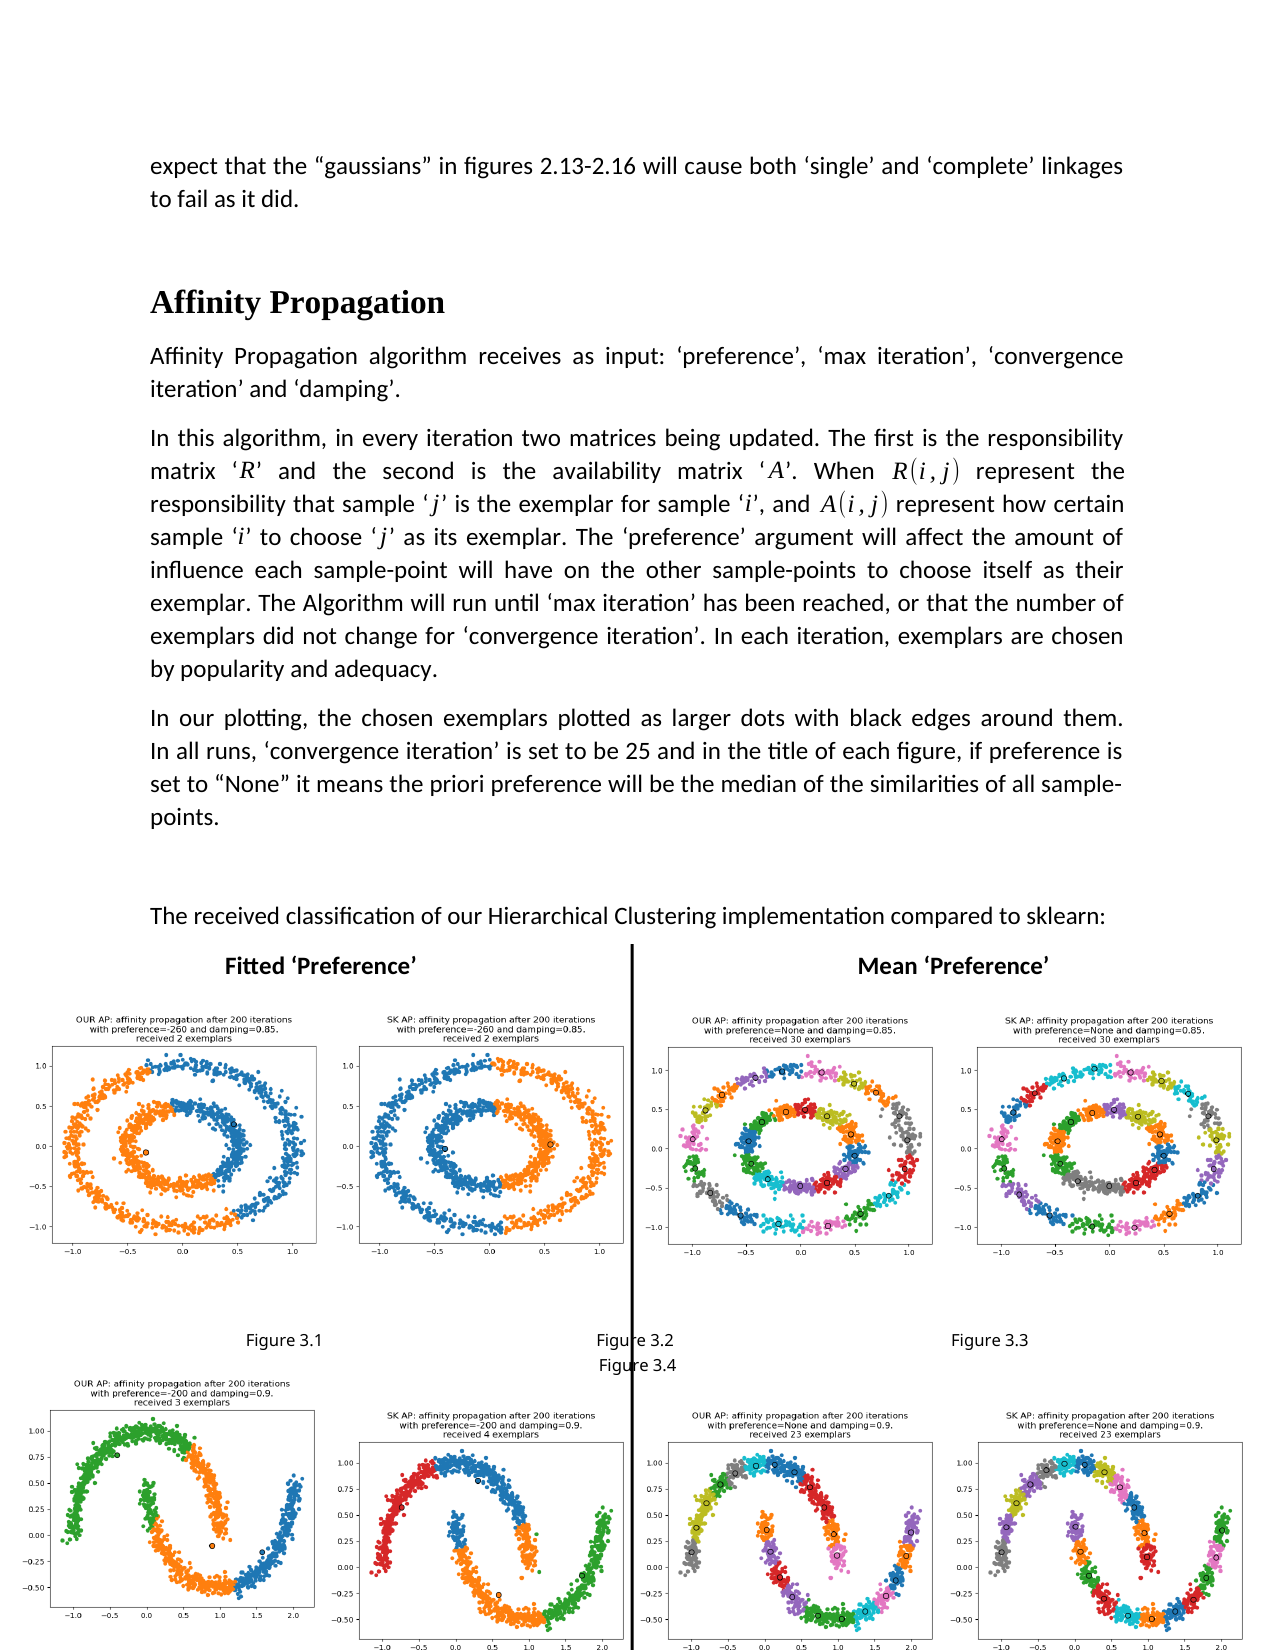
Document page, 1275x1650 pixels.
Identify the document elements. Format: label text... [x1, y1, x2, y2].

text Fitted ‘Preference’ Mean ‘Preference’ [150, 950, 630, 981]
text Figure 3.1 Figure 3.2 Figure 3.3 Figure 3.4 [634, 1329, 1125, 1376]
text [150, 150, 1125, 213]
text In our plotting, the chosen exemplars plotted as larger dots with black edges around them. In all runs, ‘convergence iteration’ is set to be 25 and in the title of each figure, if preference is set to “None” it means the priori preference will be the median of the similarities of all sample-points. [150, 703, 1125, 832]
text Affinity Propagation algorithm receives as input: ‘preference’, ‘max iteration’, ‘convergence iteration’ and ‘damping’. [150, 340, 1125, 403]
text Figure 3.1 Figure 3.2 Figure 3.3 Figure 3.4 [150, 1329, 630, 1376]
picture [634, 1015, 1275, 1272]
text In this algorithm, in every iteration two matrices being updated. The first is the responsibility matrix ‘’ and the second is the availability matrix ‘’. When represent the responsibility that sample ‘’ is the exemplar for sample ‘’, and represent how certain sample ‘’ to choose ‘’ as its exemplar. The ‘preference’ argument will affect the amount of influence each sample-point will have on the other sample-points to choose itself as their exemplar. The Algorithm will run until ‘max iteration’ has been reached, or that the number of exemplars did not change for ‘convergence iteration’. In each iteration, exemplars are chosen by popularity and adequacy. [150, 423, 1125, 683]
picture [9, 1015, 630, 1272]
picture [634, 1411, 1275, 1650]
text The received classification of our Hierarchical Clustering implementation compared to sklearn: [150, 901, 1125, 931]
text Fitted ‘Preference’ Mean ‘Preference’ [634, 950, 1125, 981]
text Affinity Propagation [150, 282, 1125, 320]
picture [7, 1380, 630, 1650]
